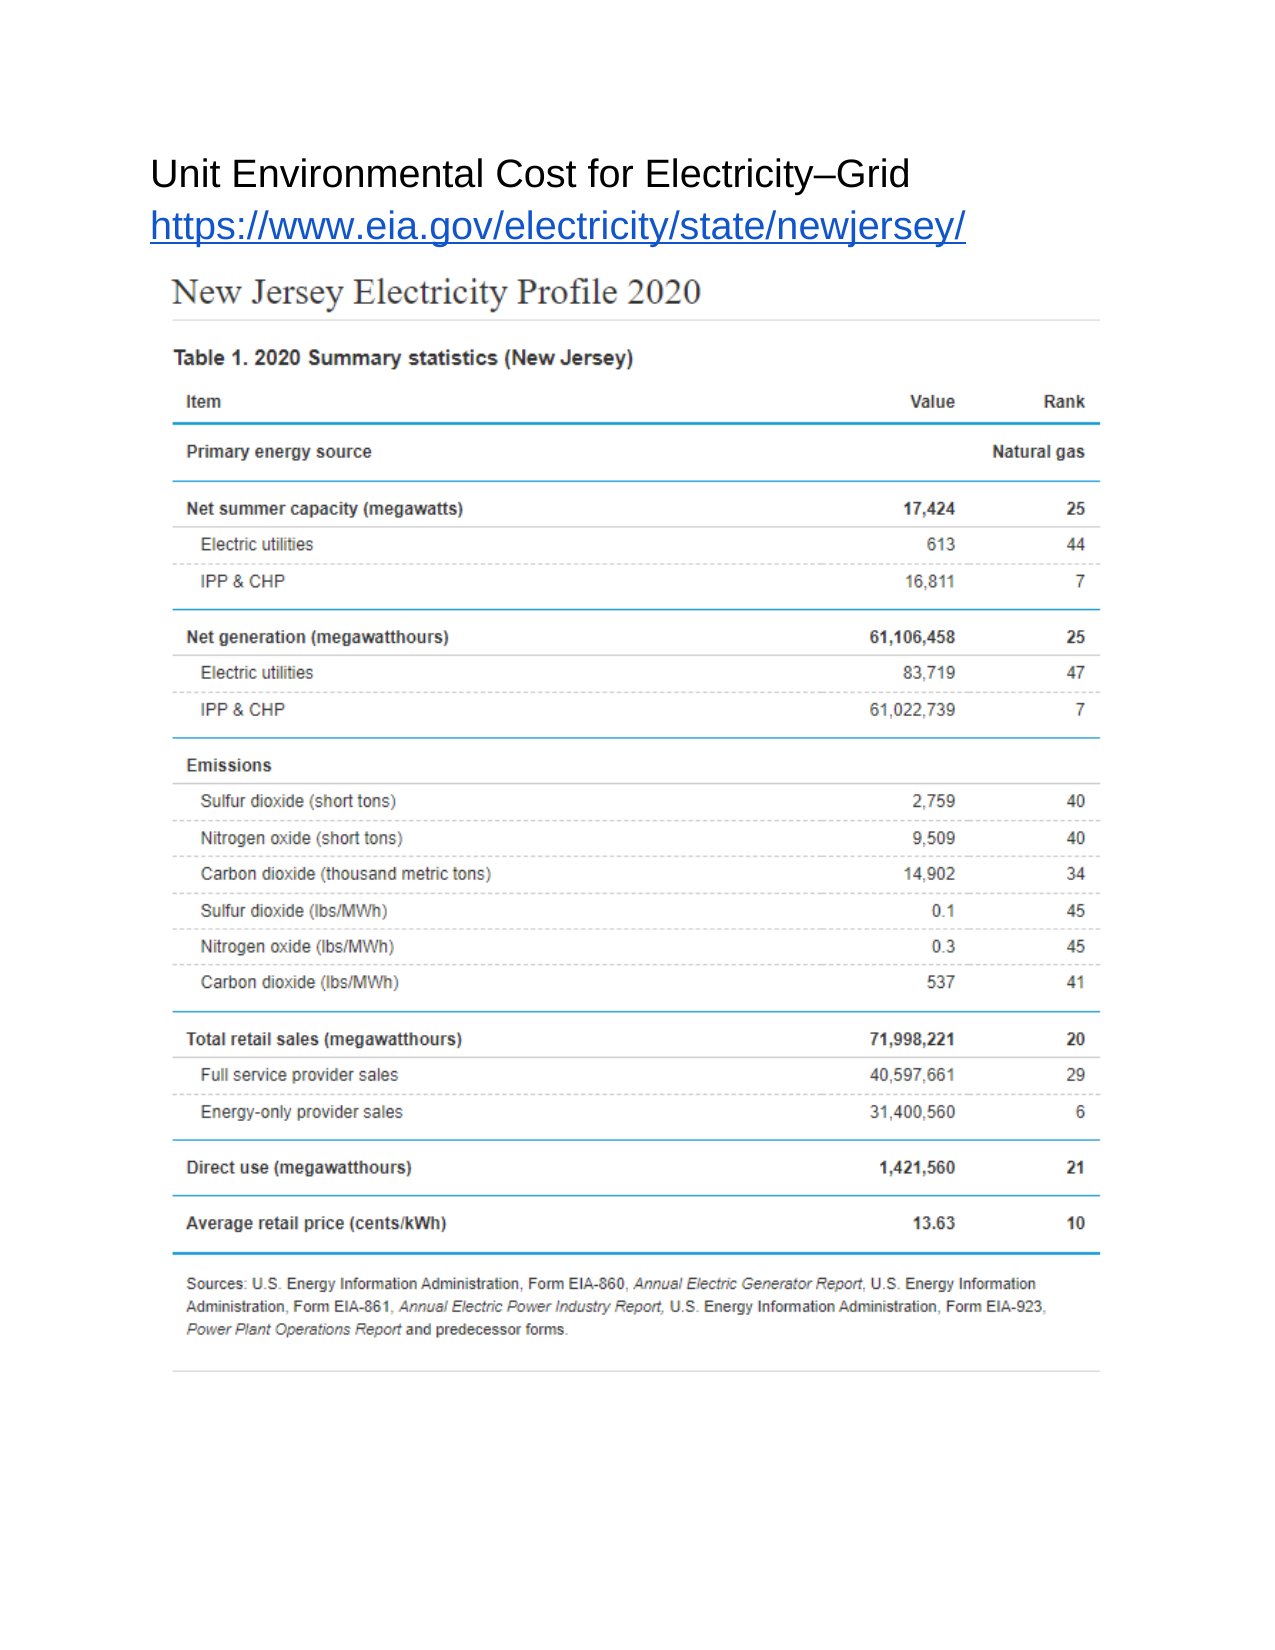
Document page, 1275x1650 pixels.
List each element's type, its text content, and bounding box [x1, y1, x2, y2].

text Unit Environmental Cost for Electricity–Grid [150, 150, 1125, 196]
picture [150, 254, 1125, 1372]
text https://www.eia.gov/electricity/state/newjersey/ [150, 202, 1125, 248]
